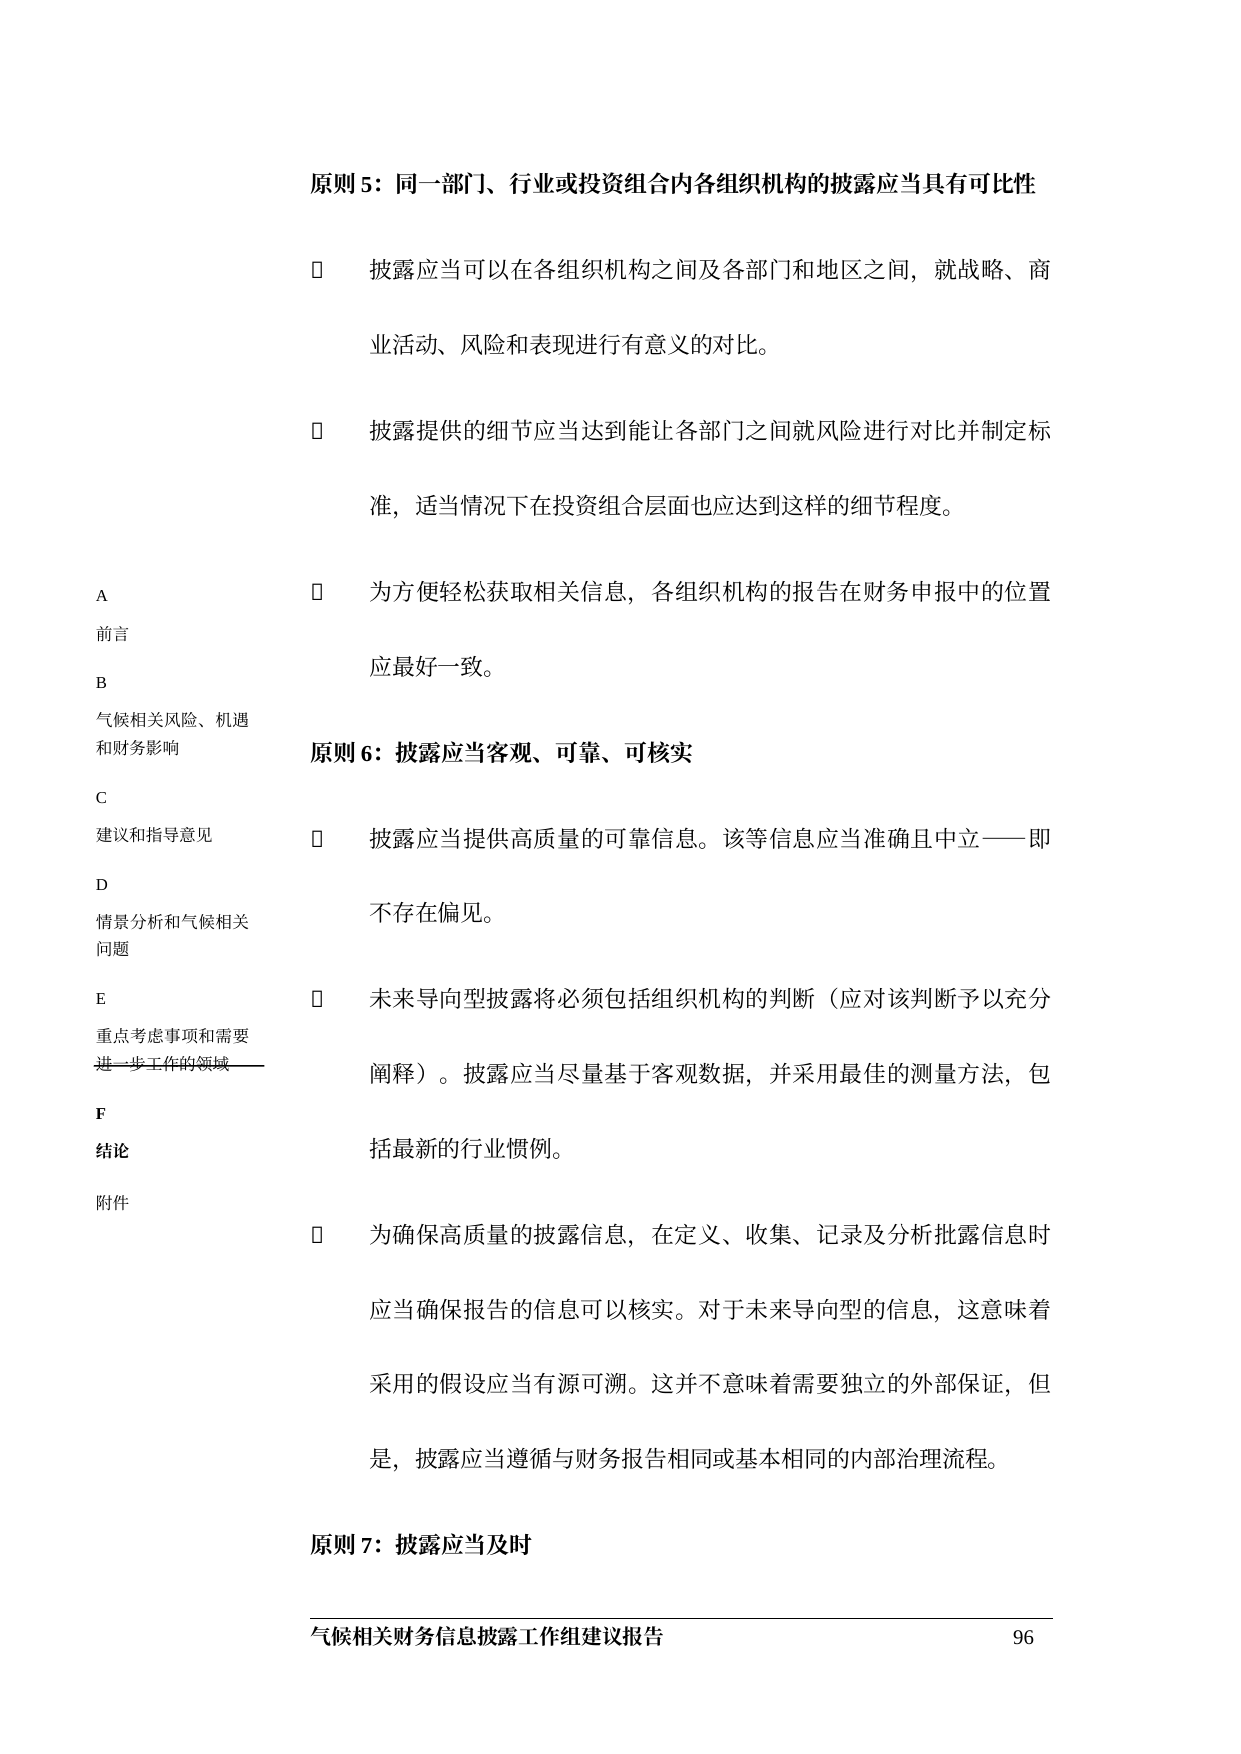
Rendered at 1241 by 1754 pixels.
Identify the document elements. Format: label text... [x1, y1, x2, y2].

text  为确保高质量的披露信息，在定义、收集、记录及分析批露信息时应当确保报告的信息可以核实。对于未来导向型的信息，这意味着采用的假设应当有源可溯。这并不意味着需要独立的外部保证，但是，披露应当遵循与财务报告相同或基本相同的内部治理流程。 [310, 1201, 1053, 1490]
text 原则5：同一部门、行业或投资组合内各组织机构的披露应当具有可比性 [310, 150, 1053, 215]
text  未来导向型披露将必须包括组织机构的判断（应对该判断予以充分阐释）。披露应当尽量基于客观数据，并采用最佳的测量方法，包括最新的行业惯例。 [310, 966, 1053, 1180]
text  披露提供的细节应当达到能让各部门之间就风险进行对比并制定标准，适当情况下在投资组合层面也应达到这样的细节程度。 [310, 397, 1053, 537]
text 原则6：披露应当客观、可靠、可核实 [310, 719, 1053, 784]
text  披露应当可以在各组织机构之间及各部门和地区之间，就战略、商业活动、风险和表现进行有意义的对比。 [310, 236, 1053, 376]
text 原则7：披露应当及时 [310, 1511, 1053, 1576]
text  为方便轻松获取相关信息，各组织机构的报告在财务申报中的位置应最好一致。 [310, 558, 1053, 697]
text  披露应当提供高质量的可靠信息。该等信息应当准确且中立——即不存在偏见。 [310, 805, 1053, 944]
